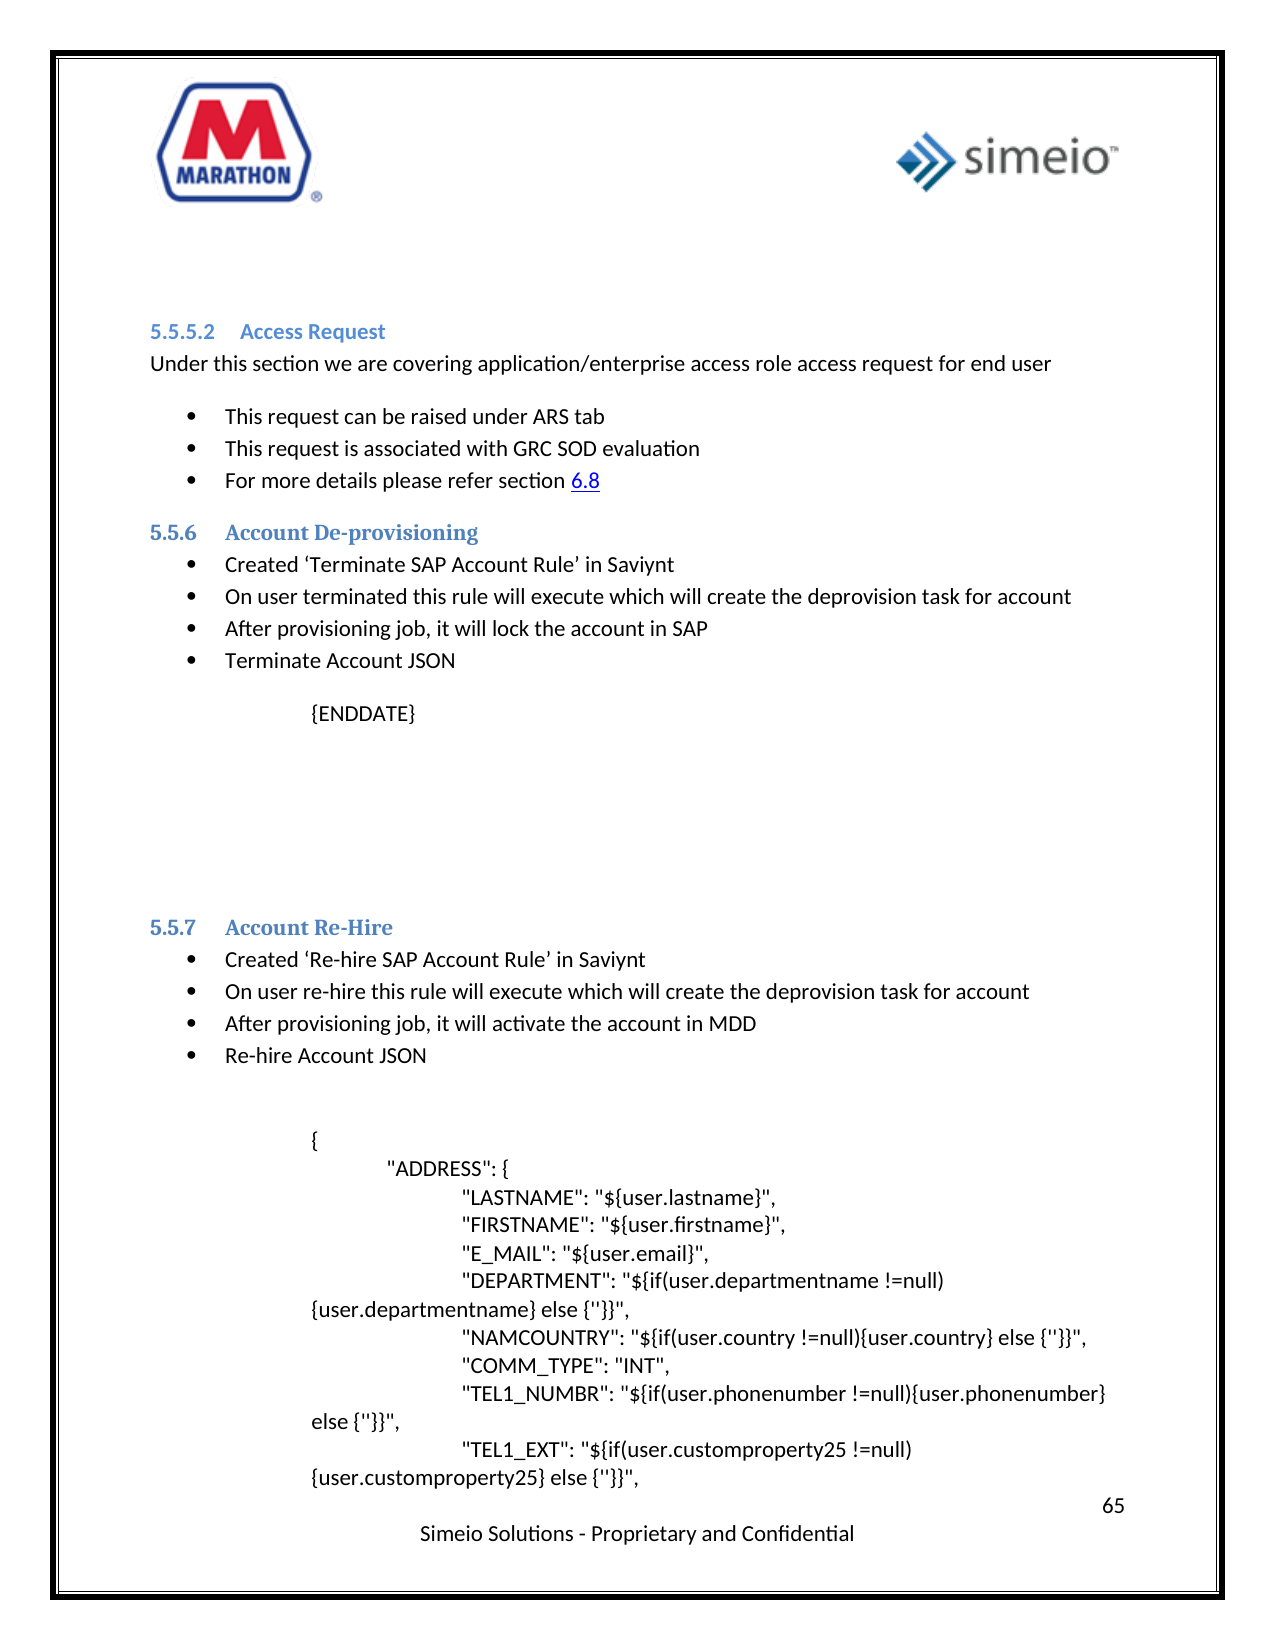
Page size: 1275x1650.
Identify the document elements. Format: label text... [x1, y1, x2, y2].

text Under this section we are covering application/enterprise access role access request for end user [150, 349, 1125, 377]
list After provisioning job, it will lock the account in SAP [187, 614, 1125, 642]
list On user terminated this rule will execute which will create the deprovision task for account [187, 582, 1125, 610]
subtitle Account De-provisioning [150, 520, 1125, 546]
list Created ‘Re-hire SAP Account Rule’ in Saviynt [187, 945, 1125, 973]
picture [150, 76, 324, 208]
picture [895, 115, 1119, 208]
list Terminate Account JSON [187, 646, 1125, 674]
list This request can be raised under ARS tab [187, 402, 1125, 430]
list Created ‘Terminate SAP Account Rule’ in Saviynt [187, 550, 1125, 578]
list On user re-hire this rule will execute which will create the deprovision task for account [187, 977, 1125, 1005]
list After provisioning job, it will activate the account in MDD [187, 1009, 1125, 1037]
subtitle Access Request [150, 317, 1125, 345]
list Re-hire Account JSON [187, 1041, 1125, 1069]
list For more details please refer section 6.8 [187, 467, 1125, 495]
subtitle Account Re-Hire [150, 914, 1125, 941]
table_header {ENDDATE} [225, 700, 1125, 756]
list This request is associated with GRC SOD evaluation [187, 434, 1125, 462]
